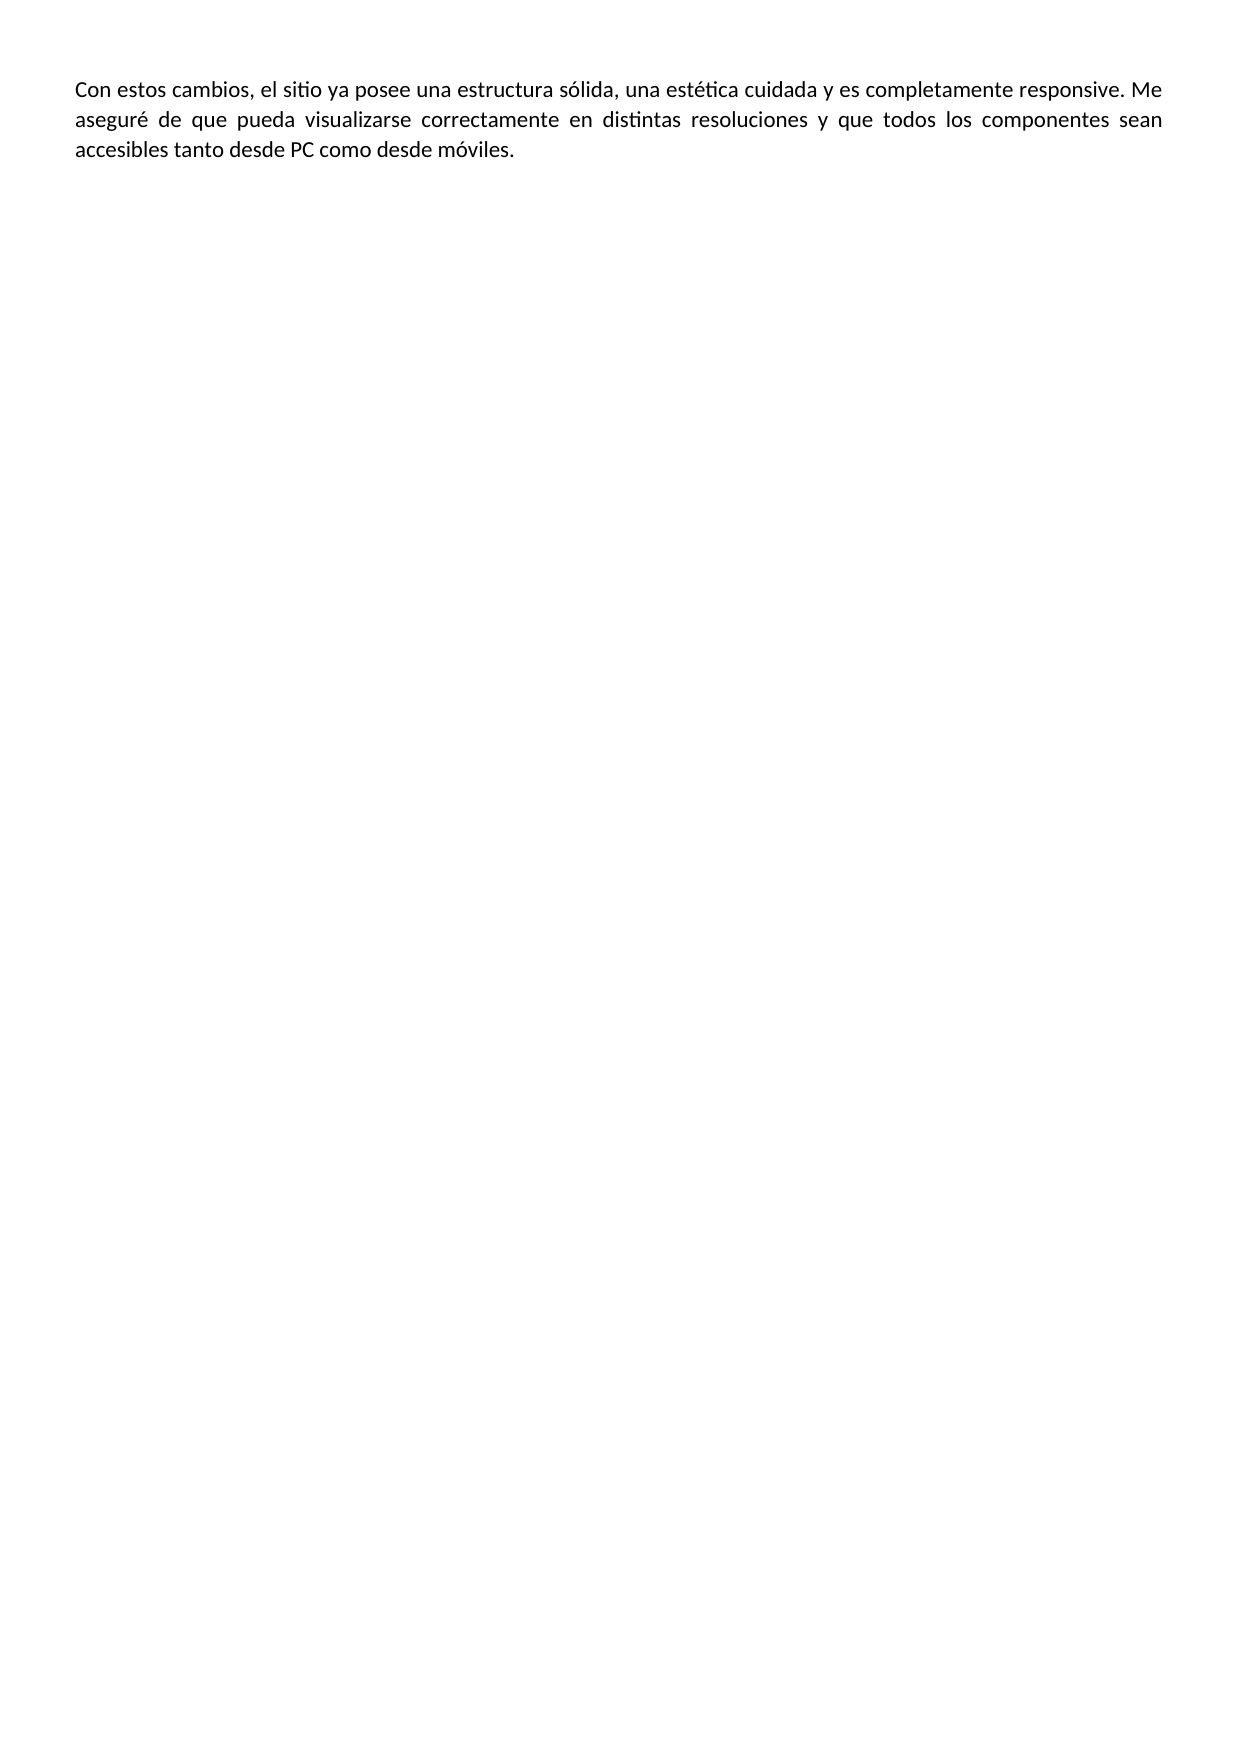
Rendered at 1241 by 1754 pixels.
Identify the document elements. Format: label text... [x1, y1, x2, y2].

text Con estos cambios, el sitio ya posee una estructura sólida, una estética cuidada y es completamente responsive. Me aseguré de que pueda visualizarse correctamente en distintas resoluciones y que todos los componentes sean accesibles tanto desde PC como desde móviles. [75, 75, 1165, 163]
